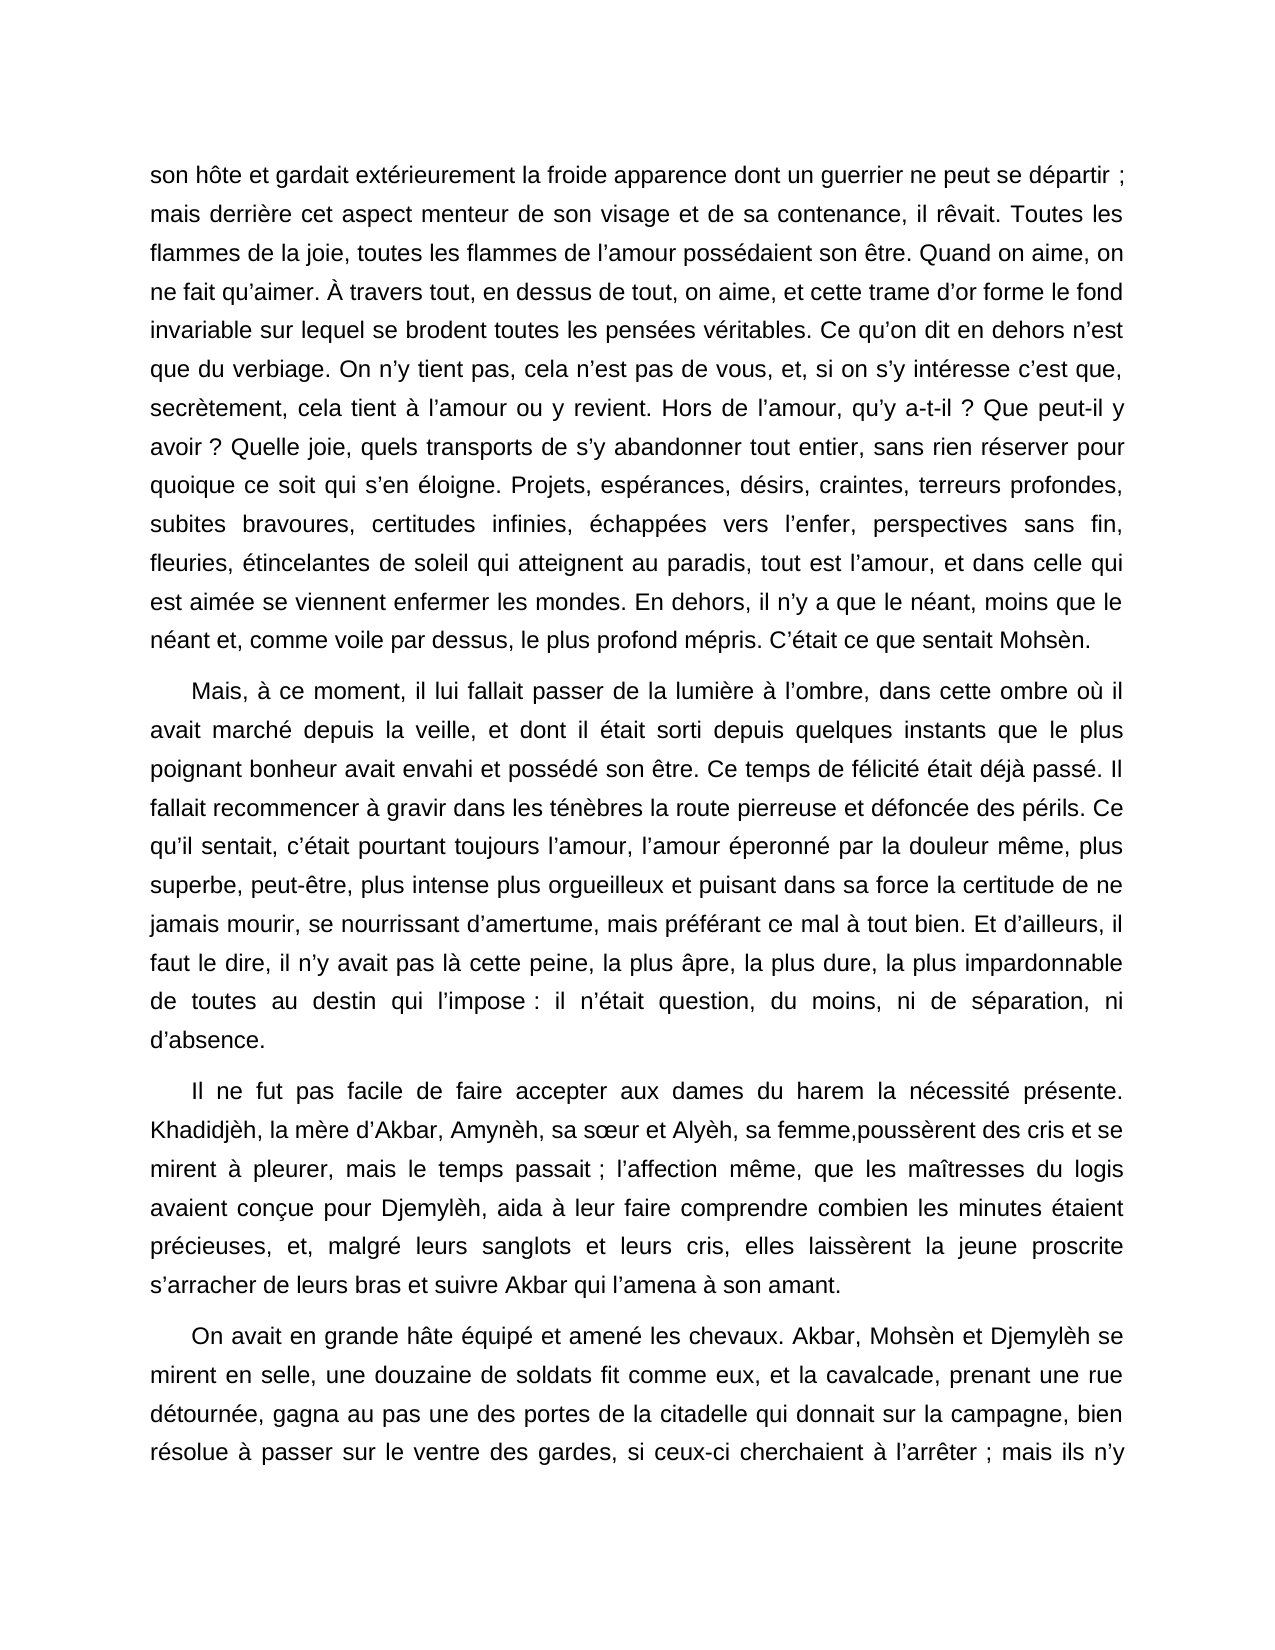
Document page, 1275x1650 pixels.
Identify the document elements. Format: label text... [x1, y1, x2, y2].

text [150, 1311, 1125, 1466]
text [150, 150, 1125, 654]
text Mais, à ce moment, il lui fallait passer de la lumière à l’ombre, dans cette ombre où il avait marché depuis la veille, et dont il était sorti depuis quelques instants que le plus poignant bonheur avait envahi et possédé son être. Ce temps de félicité était déjà passé. Il fallait recommencer à gravir dans les ténèbres la route pierreuse et défoncée des périls. Ce qu’il sentait, c’était pourtant toujours l’amour, l’amour éperonné par la douleur même, plus superbe, peut-être, plus intense plus orgueilleux et puisant dans sa force la certitude de ne jamais mourir, se nourrissant d’amertume, mais préférant ce mal à tout bien. Et d’ailleurs, il faut le dire, il n’y avait pas là cette peine, la plus âpre, la plus dure, la plus impardonnable de toutes au destin qui l’impose : il n’était question, du moins, ni de séparation, ni d’absence. [150, 666, 1125, 1054]
text Il ne fut pas facile de faire accepter aux dames du harem la nécessité présente. Khadidjèh, la mère d’Akbar, Amynèh, sa sœur et Alyèh, sa femme,poussèrent des cris et se mirent à pleurer, mais le temps passait ; l’affection même, que les maîtresses du logis avaient conçue pour Djemylèh, aida à leur faire comprendre combien les minutes étaient précieuses, et, malgré leurs sanglots et leurs cris, elles laissèrent la jeune proscrite s’arracher de leurs bras et suivre Akbar qui l’amena à son amant. [150, 1066, 1125, 1298]
